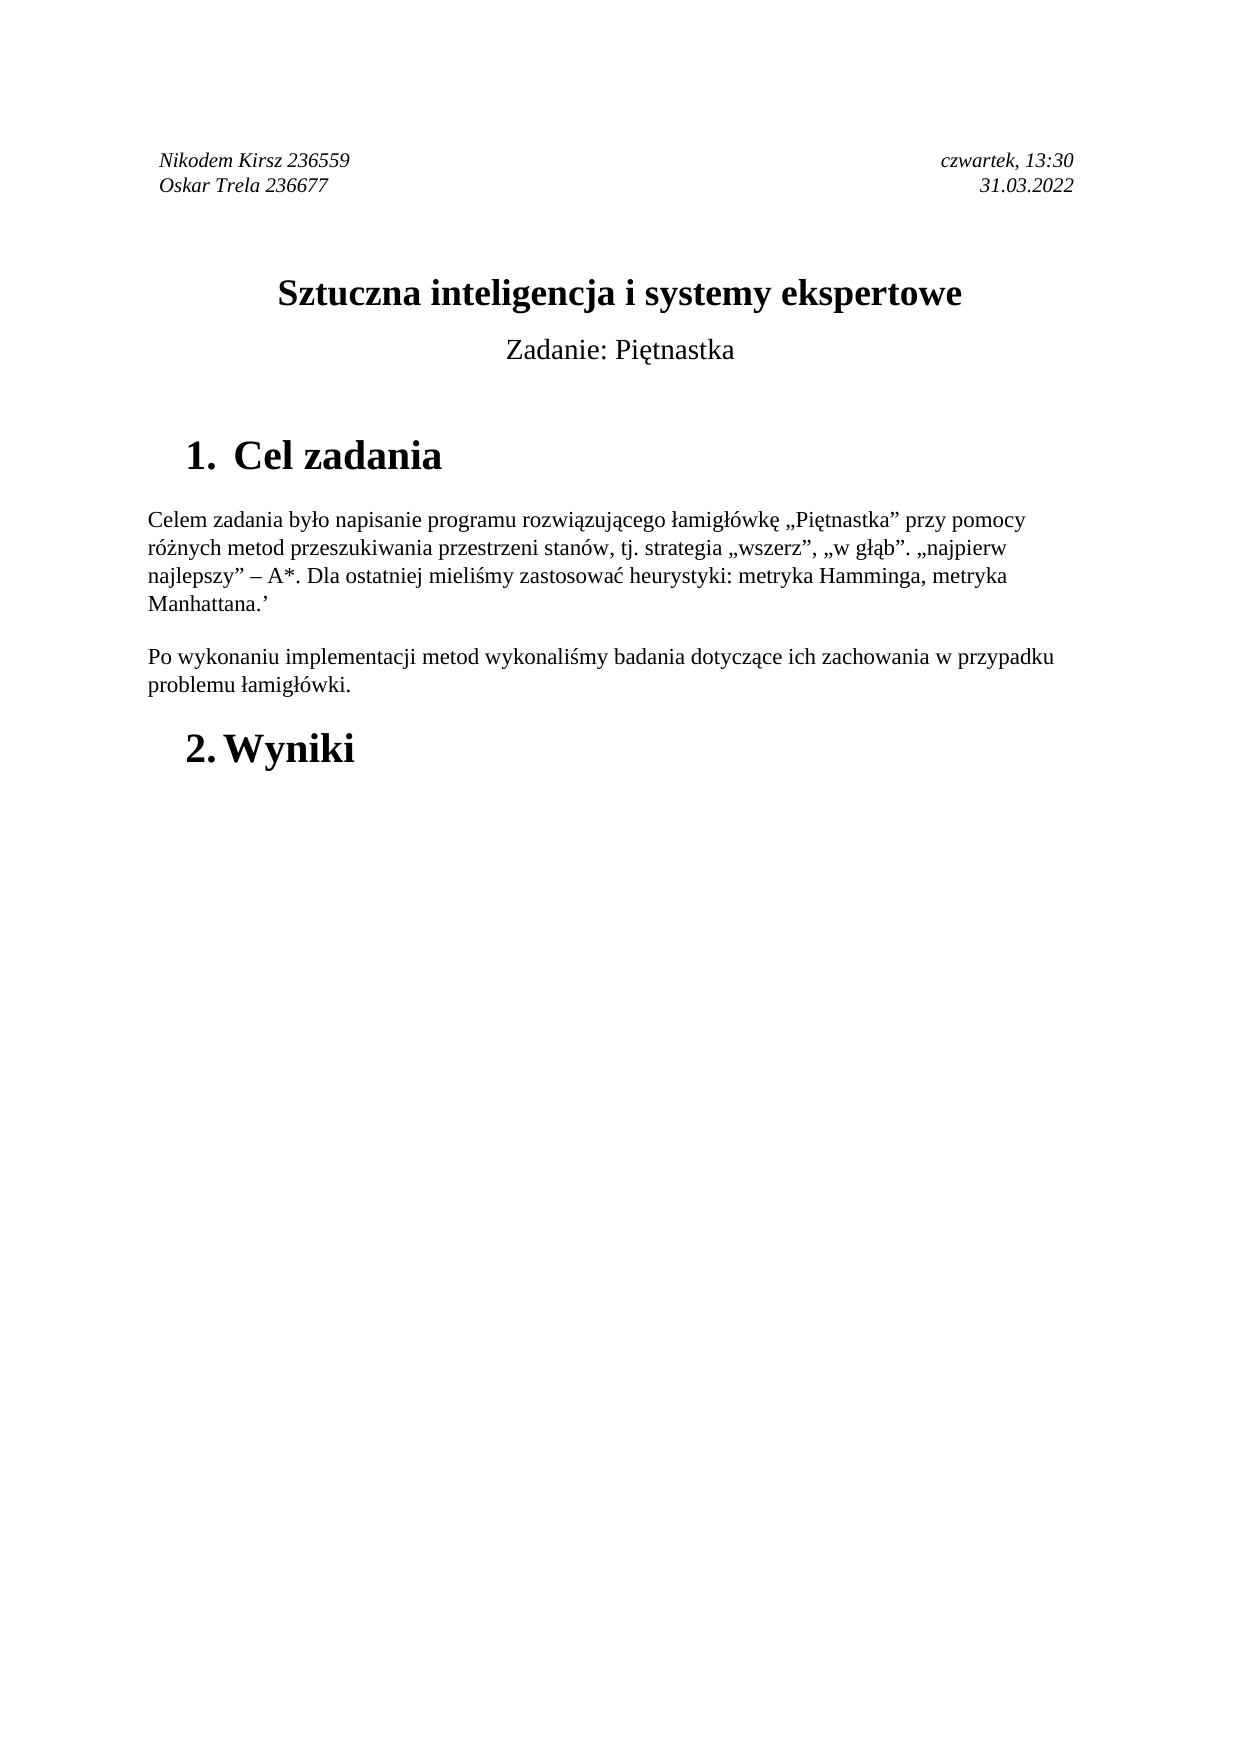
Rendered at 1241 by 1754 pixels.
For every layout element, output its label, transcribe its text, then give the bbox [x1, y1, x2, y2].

list Wyniki [185, 723, 1093, 771]
table_header Nikodem Kirsz 236559 Oskar Trela 236677 [148, 148, 617, 224]
text Zadanie: Piętnastka [148, 332, 1093, 366]
text Po wykonaniu implementacji metod wykonaliśmy badania dotyczące ich zachowania w przypadku problemu łamigłówki. [148, 643, 1093, 697]
table_header czwartek, 13:30 31.03.2022 [617, 148, 1087, 224]
text Celem zadania było napisanie programu rozwiązującego łamigłówkę „Piętnastka” przy pomocy różnych metod przeszukiwania przestrzeni stanów, tj. strategia „wszerz”, „w głąb”. „najpierw najlepszy” – A*. Dla ostatniej mieliśmy zastosować heurystyki: metryka Hamminga, metryka Manhattana.’ [148, 506, 1093, 616]
text Sztuczna inteligencja i systemy ekspertowe [148, 270, 1093, 313]
list Cel zadania [185, 430, 1093, 478]
